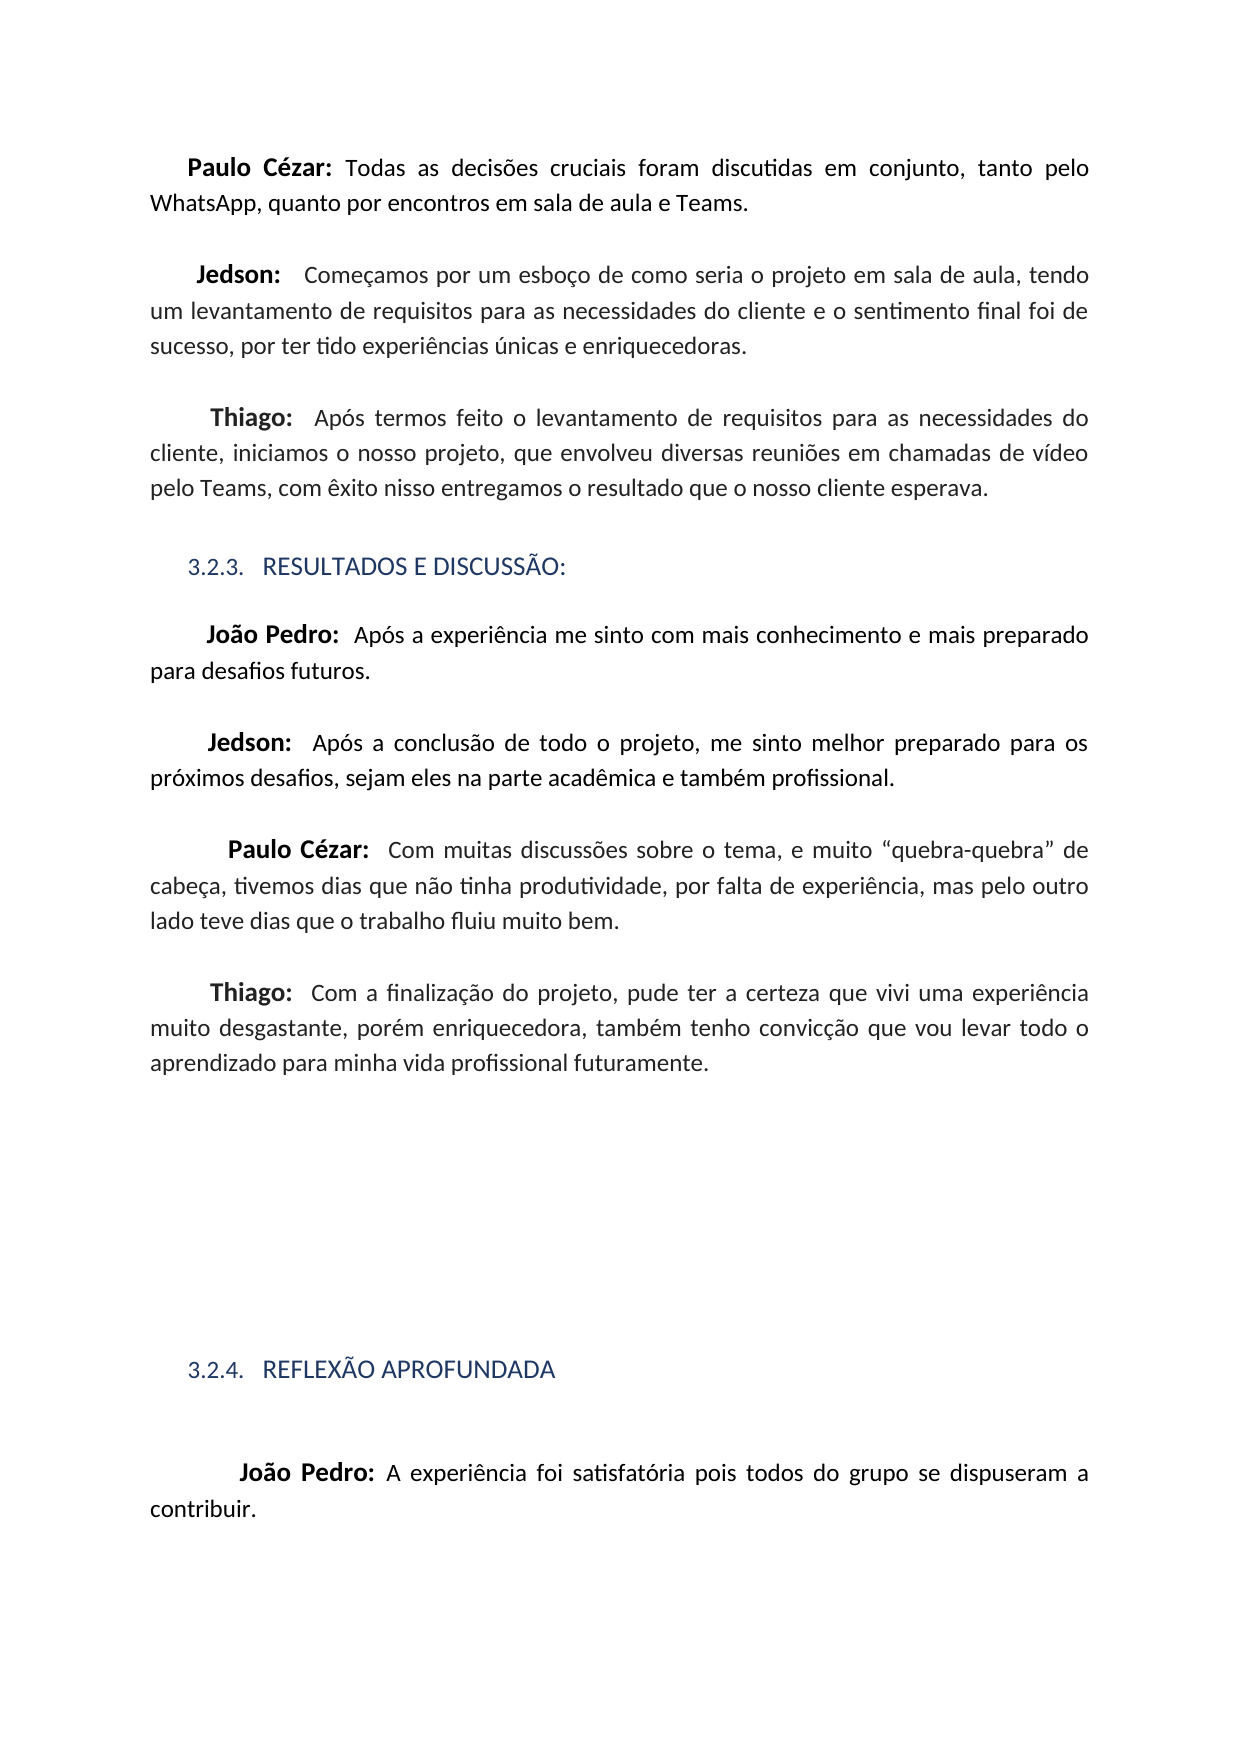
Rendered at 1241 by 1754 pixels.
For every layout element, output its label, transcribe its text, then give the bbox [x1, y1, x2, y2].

subtitle REFLEXÃO APROFUNDADA [187, 1352, 1090, 1385]
text Paulo Cézar: Todas as decisões cruciais foram discutidas em conjunto, tanto pelo WhatsApp, quanto por encontros em sala de aula e Teams. [150, 150, 1090, 218]
text Jedson: Após a conclusão de todo o projeto, me sinto melhor preparado para os próximos desafios, sejam eles na parte acadêmica e também profissional. [150, 725, 1090, 793]
text Thiago: Com a finalização do projeto, pude ter a certeza que vivi uma experiência muito desgastante, porém enriquecedora, também tenho convicção que vou levar todo o aprendizado para minha vida profissional futuramente. [150, 975, 1090, 1078]
text João Pedro: A experiência foi satisfatória pois todos do grupo se dispuseram a contribuir. [150, 1455, 1090, 1523]
subtitle RESULTADOS E DISCUSSÃO: [187, 549, 1090, 583]
text Jedson: Começamos por um esboço de como seria o projeto em sala de aula, tendo um levantamento de requisitos para as necessidades do cliente e o sentimento final foi de sucesso, por ter tido experiências únicas e enriquecedoras. [150, 257, 1090, 361]
text Paulo Cézar: Com muitas discussões sobre o tema, e muito “quebra-quebra” de cabeça, tivemos dias que não tinha produtividade, por falta de experiência, mas pelo outro lado teve dias que o trabalho fluiu muito bem. [150, 833, 1090, 936]
text João Pedro: Após a experiência me sinto com mais conhecimento e mais preparado para desafios futuros. [150, 618, 1090, 686]
text Thiago: Após termos feito o levantamento de requisitos para as necessidades do cliente, iniciamos o nosso projeto, que envolveu diversas reuniões em chamadas de vídeo pelo Teams, com êxito nisso entregamos o resultado que o nosso cliente esperava. [150, 400, 1090, 503]
